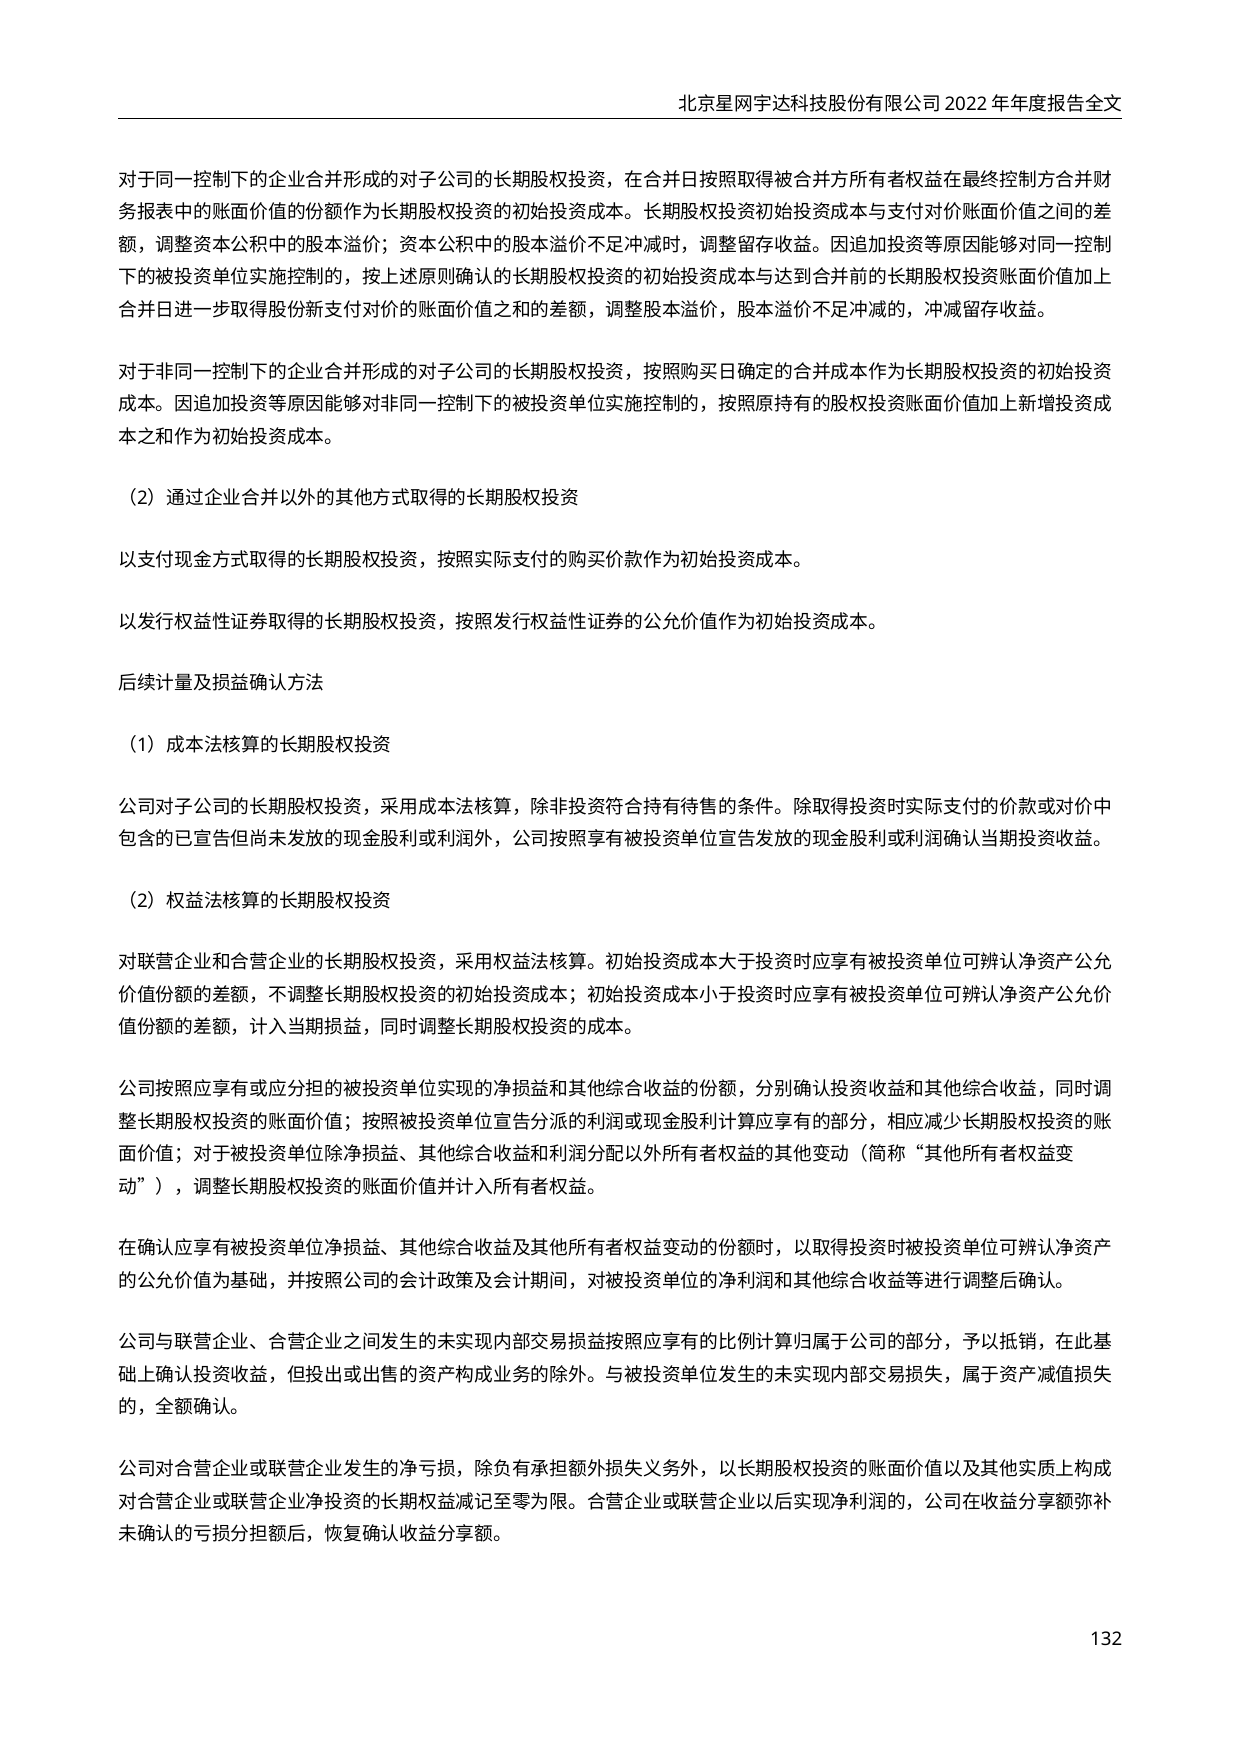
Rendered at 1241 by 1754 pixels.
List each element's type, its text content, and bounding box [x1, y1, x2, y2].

text 以支付现金方式取得的长期股权投资，按照实际支付的购买价款作为初始投资成本。 [118, 542, 1122, 574]
text 公司与联营企业、合营企业之间发生的未实现内部交易损益按照应享有的比例计算归属于公司的部分，予以抵销，在此基础上确认投资收益，但投出或出售的资产构成业务的除外。与被投资单位发生的未实现内部交易损失，属于资产减值损失的，全额确认。 [118, 1324, 1122, 1422]
text （1）成本法核算的长期股权投资 [118, 727, 1122, 759]
text 对于非同一控制下的企业合并形成的对子公司的长期股权投资，按照购买日确定的合并成本作为长期股权投资的初始投资成本。因追加投资等原因能够对非同一控制下的被投资单位实施控制的，按照原持有的股权投资账面价值加上新增投资成本之和作为初始投资成本。 [118, 354, 1122, 451]
text 以发行权益性证券取得的长期股权投资，按照发行权益性证券的公允价值作为初始投资成本。 [118, 604, 1122, 636]
text （2）权益法核算的长期股权投资 [118, 883, 1122, 915]
text 在确认应享有被投资单位净损益、其他综合收益及其他所有者权益变动的份额时，以取得投资时被投资单位可辨认净资产的公允价值为基础，并按照公司的会计政策及会计期间，对被投资单位的净利润和其他综合收益等进行调整后确认。 [118, 1230, 1122, 1295]
text （2）通过企业合并以外的其他方式取得的长期股权投资 [118, 480, 1122, 513]
text 公司对子公司的长期股权投资，采用成本法核算，除非投资符合持有待售的条件。除取得投资时实际支付的价款或对价中包含的已宣告但尚未发放的现金股利或利润外，公司按照享有被投资单位宣告发放的现金股利或利润确认当期投资收益。 [118, 789, 1122, 854]
text 公司按照应享有或应分担的被投资单位实现的净损益和其他综合收益的份额，分别确认投资收益和其他综合收益，同时调整长期股权投资的账面价值；按照被投资单位宣告分派的利润或现金股利计算应享有的部分，相应减少长期股权投资的账面价值；对于被投资单位除净损益、其他综合收益和利润分配以外所有者权益的其他变动（简称“其他所有者权益变动”），调整长期股权投资的账面价值并计入所有者权益。 [118, 1071, 1122, 1201]
text 对于同一控制下的企业合并形成的对子公司的长期股权投资，在合并日按照取得被合并方所有者权益在最终控制方合并财务报表中的账面价值的份额作为长期股权投资的初始投资成本。长期股权投资初始投资成本与支付对价账面价值之间的差额，调整资本公积中的股本溢价；资本公积中的股本溢价不足冲减时，调整留存收益。因追加投资等原因能够对同一控制下的被投资单位实施控制的，按上述原则确认的长期股权投资的初始投资成本与达到合并前的长期股权投资账面价值加上合并日进一步取得股份新支付对价的账面价值之和的差额，调整股本溢价，股本溢价不足冲减的，冲减留存收益。 [118, 162, 1122, 324]
text 对联营企业和合营企业的长期股权投资，采用权益法核算。初始投资成本大于投资时应享有被投资单位可辨认净资产公允价值份额的差额，不调整长期股权投资的初始投资成本；初始投资成本小于投资时应享有被投资单位可辨认净资产公允价值份额的差额，计入当期损益，同时调整长期股权投资的成本。 [118, 944, 1122, 1042]
text 公司对合营企业或联营企业发生的净亏损，除负有承担额外损失义务外，以长期股权投资的账面价值以及其他实质上构成对合营企业或联营企业净投资的长期权益减记至零为限。合营企业或联营企业以后实现净利润的，公司在收益分享额弥补未确认的亏损分担额后，恢复确认收益分享额。 [118, 1451, 1122, 1549]
text 后续计量及损益确认方法 [118, 665, 1122, 698]
